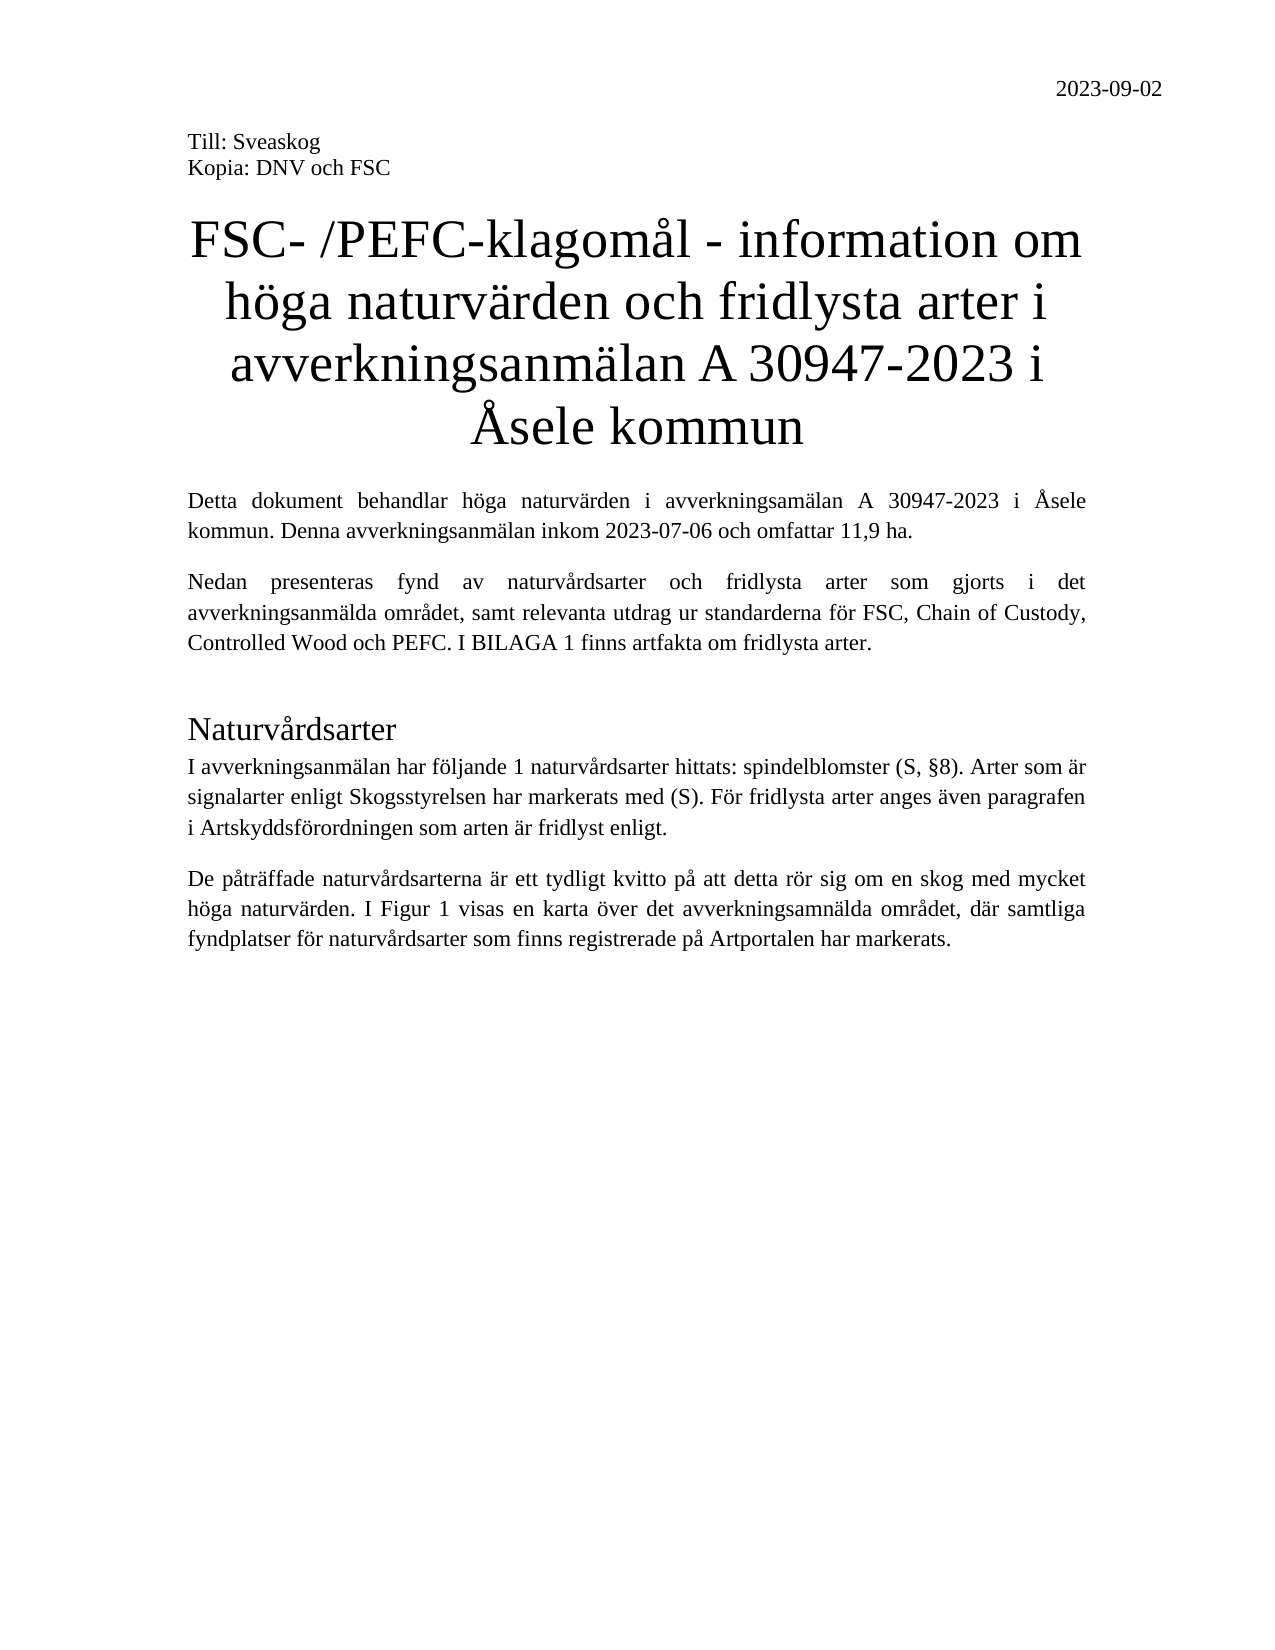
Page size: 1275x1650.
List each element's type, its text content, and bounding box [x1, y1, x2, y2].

text I avverkningsanmälan har följande 1 naturvårdsarter hittats: spindelblomster (S, §8). Arter som är signalarter enligt Skogsstyrelsen har markerats med (S). För fridlysta arter anges även paragrafen i Artskyddsförordningen som arten är fridlyst enligt. [187, 753, 1087, 840]
text Nedan presenteras fynd av naturvårdsarter och fridlysta arter som gjorts i det avverkningsanmälda området, samt relevanta utdrag ur standarderna för FSC, Chain of Custody, Controlled Wood och PEFC. I BILAGA 1 finns artfakta om fridlysta arter. [187, 568, 1087, 655]
text Detta dokument behandlar höga naturvärden i avverkningsamälan A 30947-2023 i Åsele kommun. Denna avverkningsanmälan inkom 2023-07-06 och omfattar 11,9 ha. [187, 487, 1087, 544]
title FSC- /PEFC-klagomål - information om höga naturvärden och fridlysta arter i avverkningsanmälan A 30947-2023 i Åsele kommun [187, 207, 1087, 456]
text De påträffade naturvårdsarterna är ett tydligt kvitto på att detta rör sig om en skog med mycket höga naturvärden. I Figur 1 visas en karta över det avverkningsamnälda området, där samtliga fyndplatser för naturvårdsarter som finns registrerade på Artportalen har markerats. [187, 864, 1087, 951]
subtitle Naturvårdsarter [187, 709, 1087, 747]
